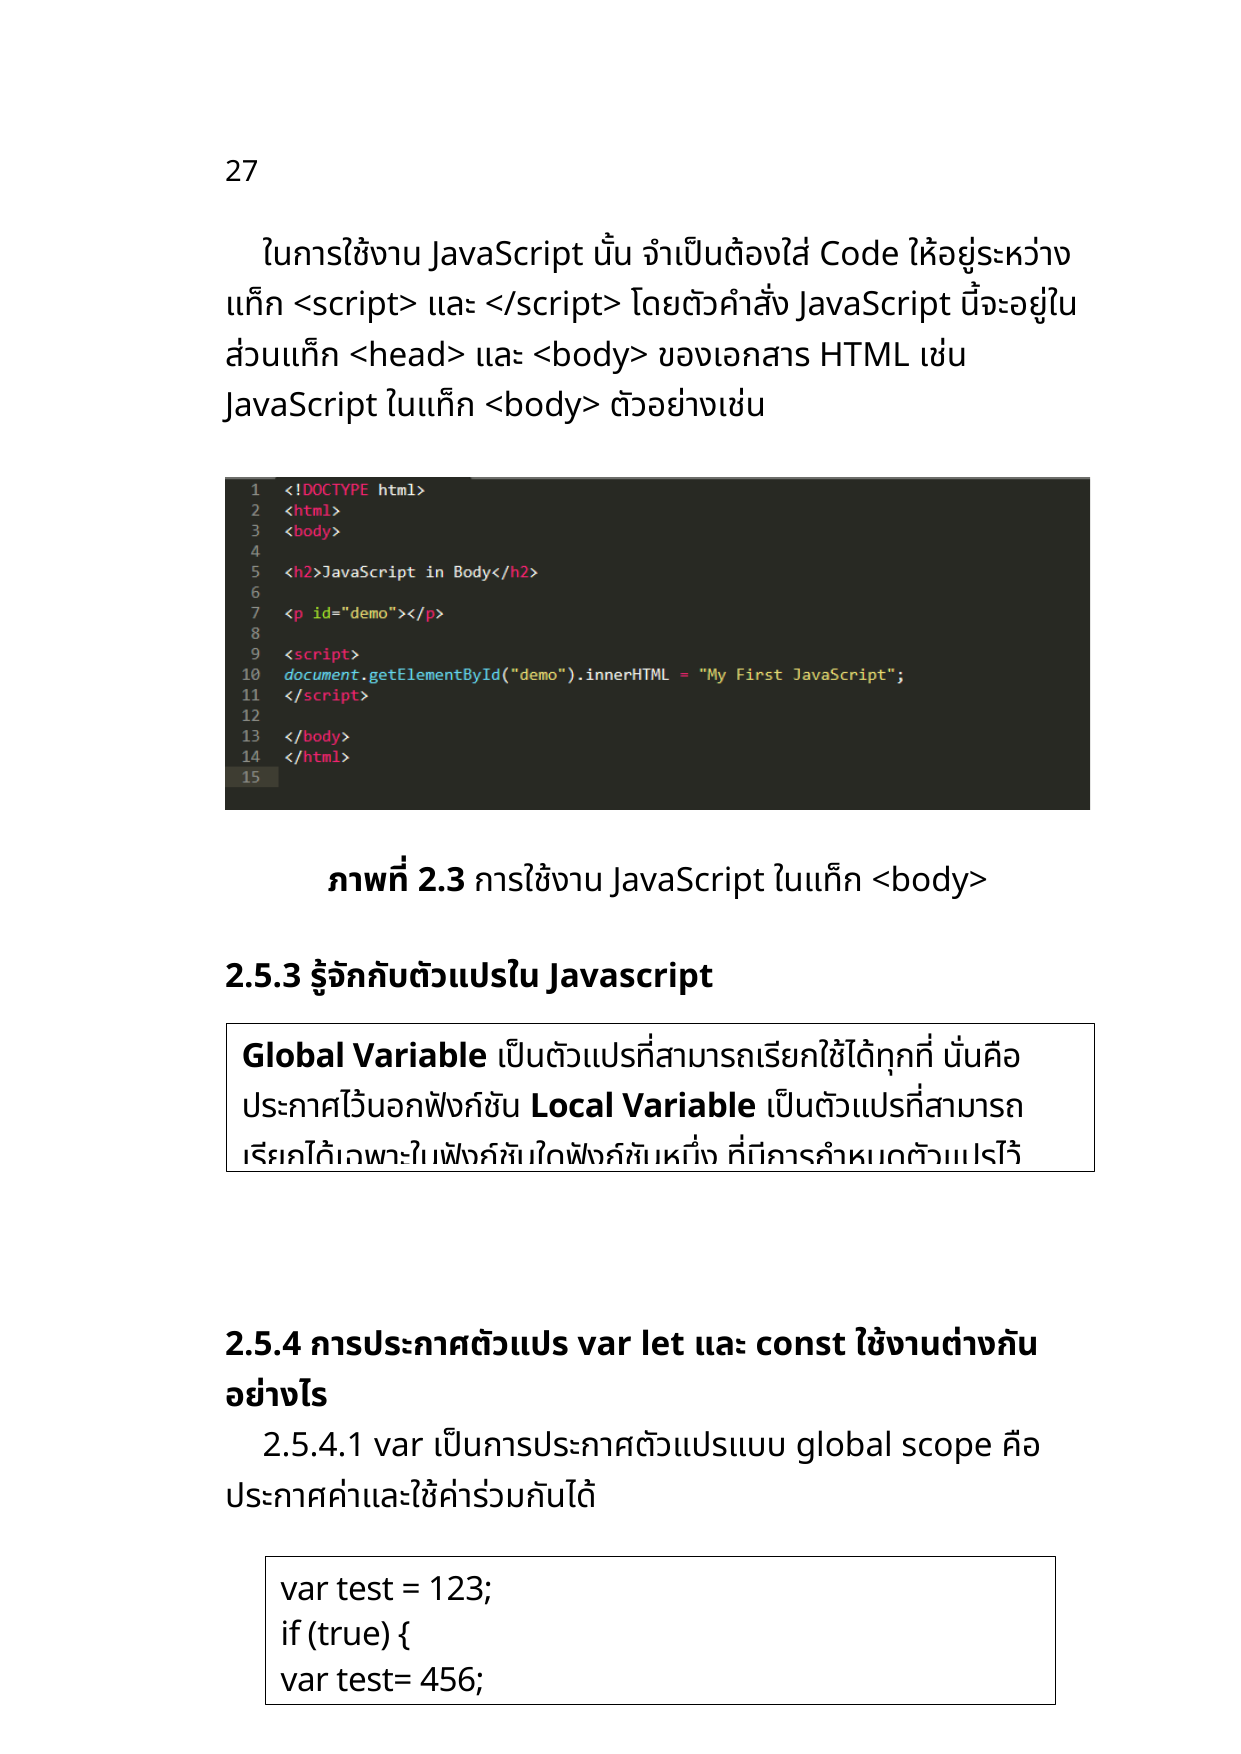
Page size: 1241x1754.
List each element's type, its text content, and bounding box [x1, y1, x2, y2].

text 2.5.3 รู้จักกับตัวแปรใน Javascript [225, 951, 1090, 1002]
picture [225, 477, 1091, 810]
text ในการใช้งาน JavaScript นั้น จำเป็นต้องใส่ Code ให้อยู่ระหว่างแท็ก <script> และ </script> โดยตัวคำสั่ง JavaScript นี้จะอยู่ในส่วนแท็ก <head> และ <body> ของเอกสาร HTML เช่น JavaScript ในแท็ก <body> ตัวอย่างเช่น [225, 229, 1090, 432]
text 2.5.4.1 var เป็นการประกาศตัวแปรแบบ global scope คือ ประกาศค่าและใช้ค่าร่วมกันได้ [225, 1421, 1090, 1522]
text 2.5.4 การประกาศตัวแปร var let และ const ใช้งานต่างกันอย่างไร [225, 1320, 1090, 1421]
text ภาพที่ 2.3 การใช้งาน JavaScript ในแท็ก <body> [225, 855, 1090, 906]
